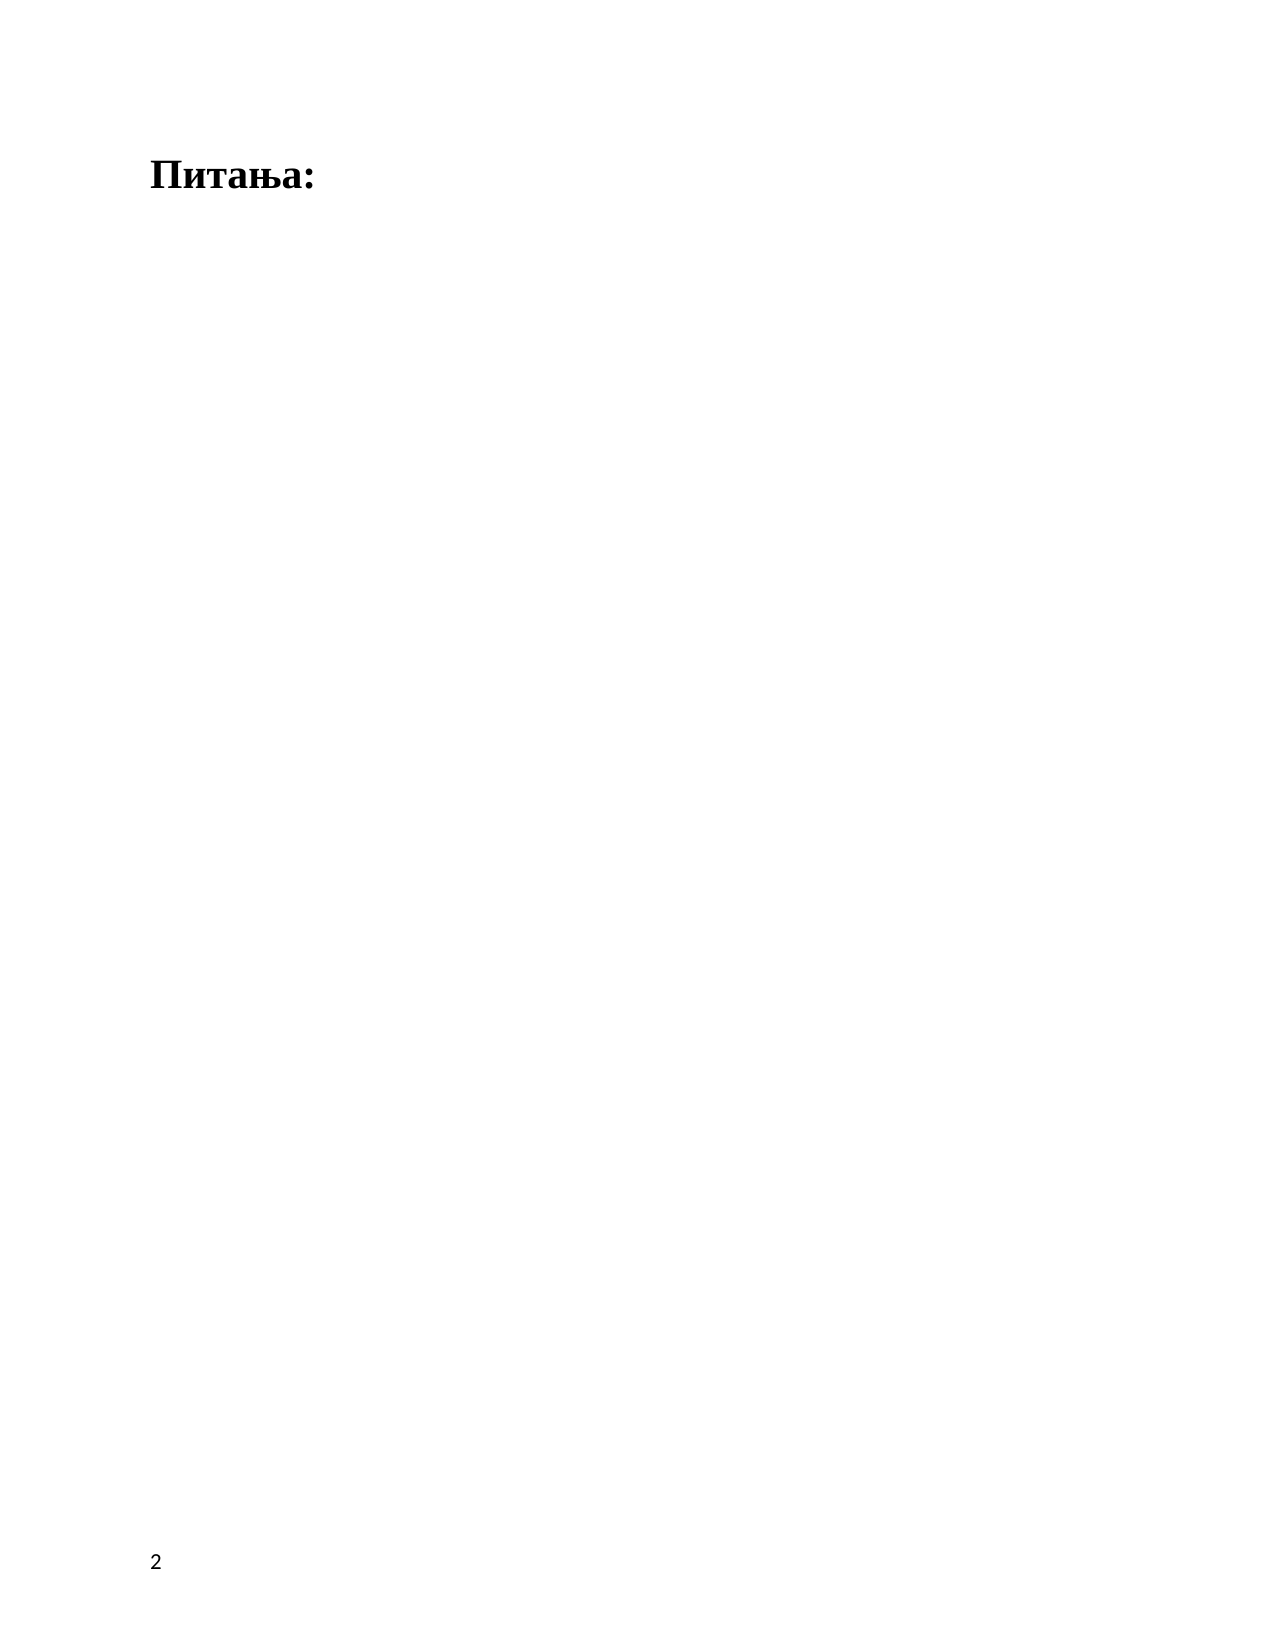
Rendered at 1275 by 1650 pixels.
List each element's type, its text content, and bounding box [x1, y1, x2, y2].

text Питања: [150, 150, 1125, 198]
